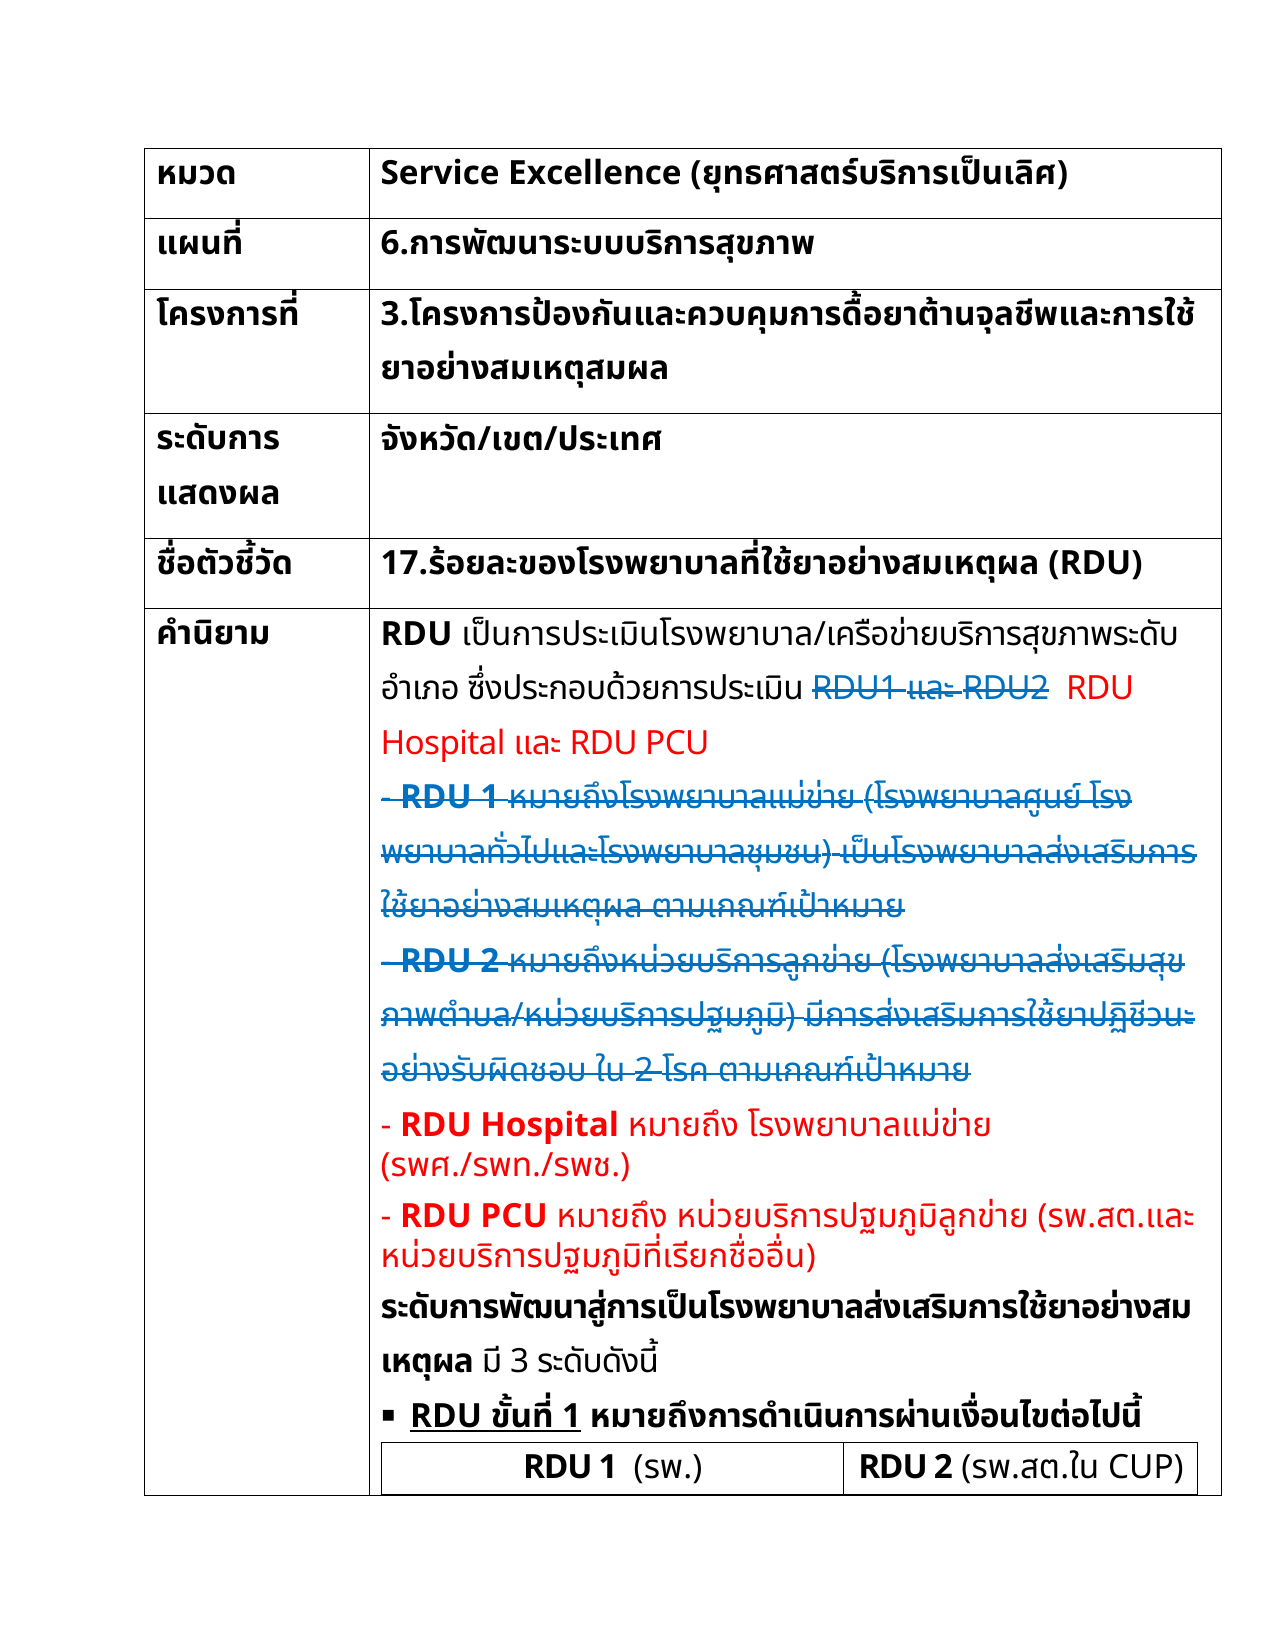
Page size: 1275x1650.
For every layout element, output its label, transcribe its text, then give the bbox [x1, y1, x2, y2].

table_cell แผนที่ [145, 219, 369, 288]
table_cell จังหวัด/เขต/ประเทศ [370, 414, 1221, 538]
table_cell ชื่อตัวชี้วัด [145, 539, 369, 608]
table_header Service Excellence (ยุทธศาสตร์บริการเป็นเลิศ) [370, 149, 1221, 218]
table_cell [370, 609, 1221, 1495]
table_header หมวด [145, 149, 369, 218]
table_cell 6.การพัฒนาระบบบริการสุขภาพ [370, 219, 1221, 288]
table_cell โครงการที่ [145, 290, 369, 413]
table_cell ระดับการแสดงผล [145, 414, 369, 538]
table_cell 3.โครงการป้องกันและควบคุมการดื้อยาต้านจุลชีพและการใช้ยาอย่างสมเหตุสมผล [370, 290, 1221, 413]
table_cell 17.ร้อยละของโรงพยาบาลที่ใช้ยาอย่างสมเหตุผล (RDU) [370, 539, 1221, 608]
table_cell คำนิยาม [145, 609, 369, 1495]
